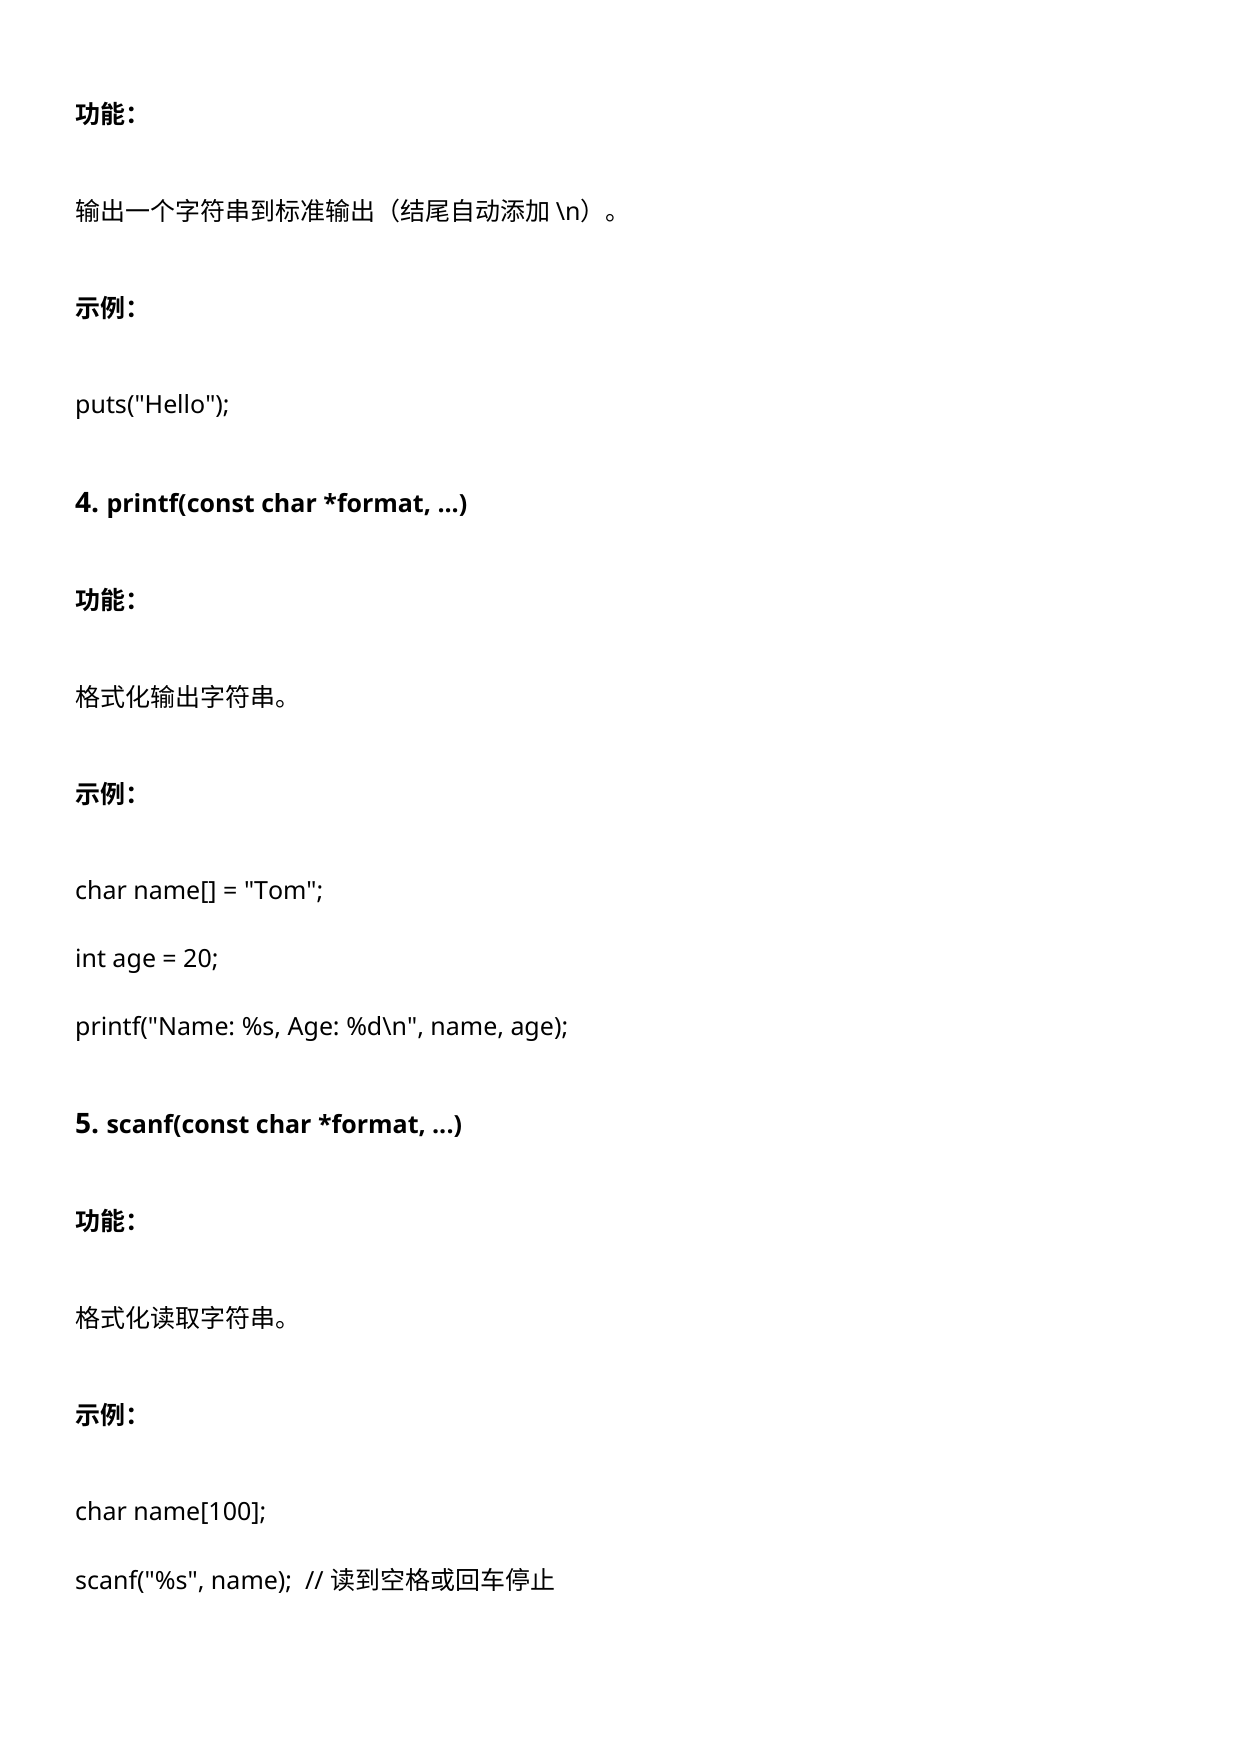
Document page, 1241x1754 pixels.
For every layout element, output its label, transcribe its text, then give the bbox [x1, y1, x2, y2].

text 示例： [75, 758, 1165, 826]
text 格式化读取字符串。 [75, 1283, 1165, 1351]
text char name[100]; [75, 1477, 1165, 1545]
text int age = 20; [75, 923, 1165, 991]
text 输出一个字符串到标准输出（结尾自动添加 \n）。 [75, 176, 1165, 244]
text 功能： [75, 1186, 1165, 1253]
text 格式化输出字符串。 [75, 661, 1165, 729]
text 功能： [75, 564, 1165, 632]
text scanf("%s", name); // 读到空格或回车停止 [75, 1545, 1165, 1613]
text printf("Name: %s, Age: %d\n", name, age); [75, 991, 1165, 1059]
text puts("Hello"); [75, 370, 1165, 438]
text 功能： [75, 79, 1165, 147]
text 4. printf(const char *format, ...) [75, 467, 1165, 535]
text char name[] = "Tom"; [75, 856, 1165, 923]
text 5. scanf(const char *format, ...) [75, 1088, 1165, 1156]
text 示例： [75, 1380, 1165, 1448]
text 示例： [75, 273, 1165, 341]
